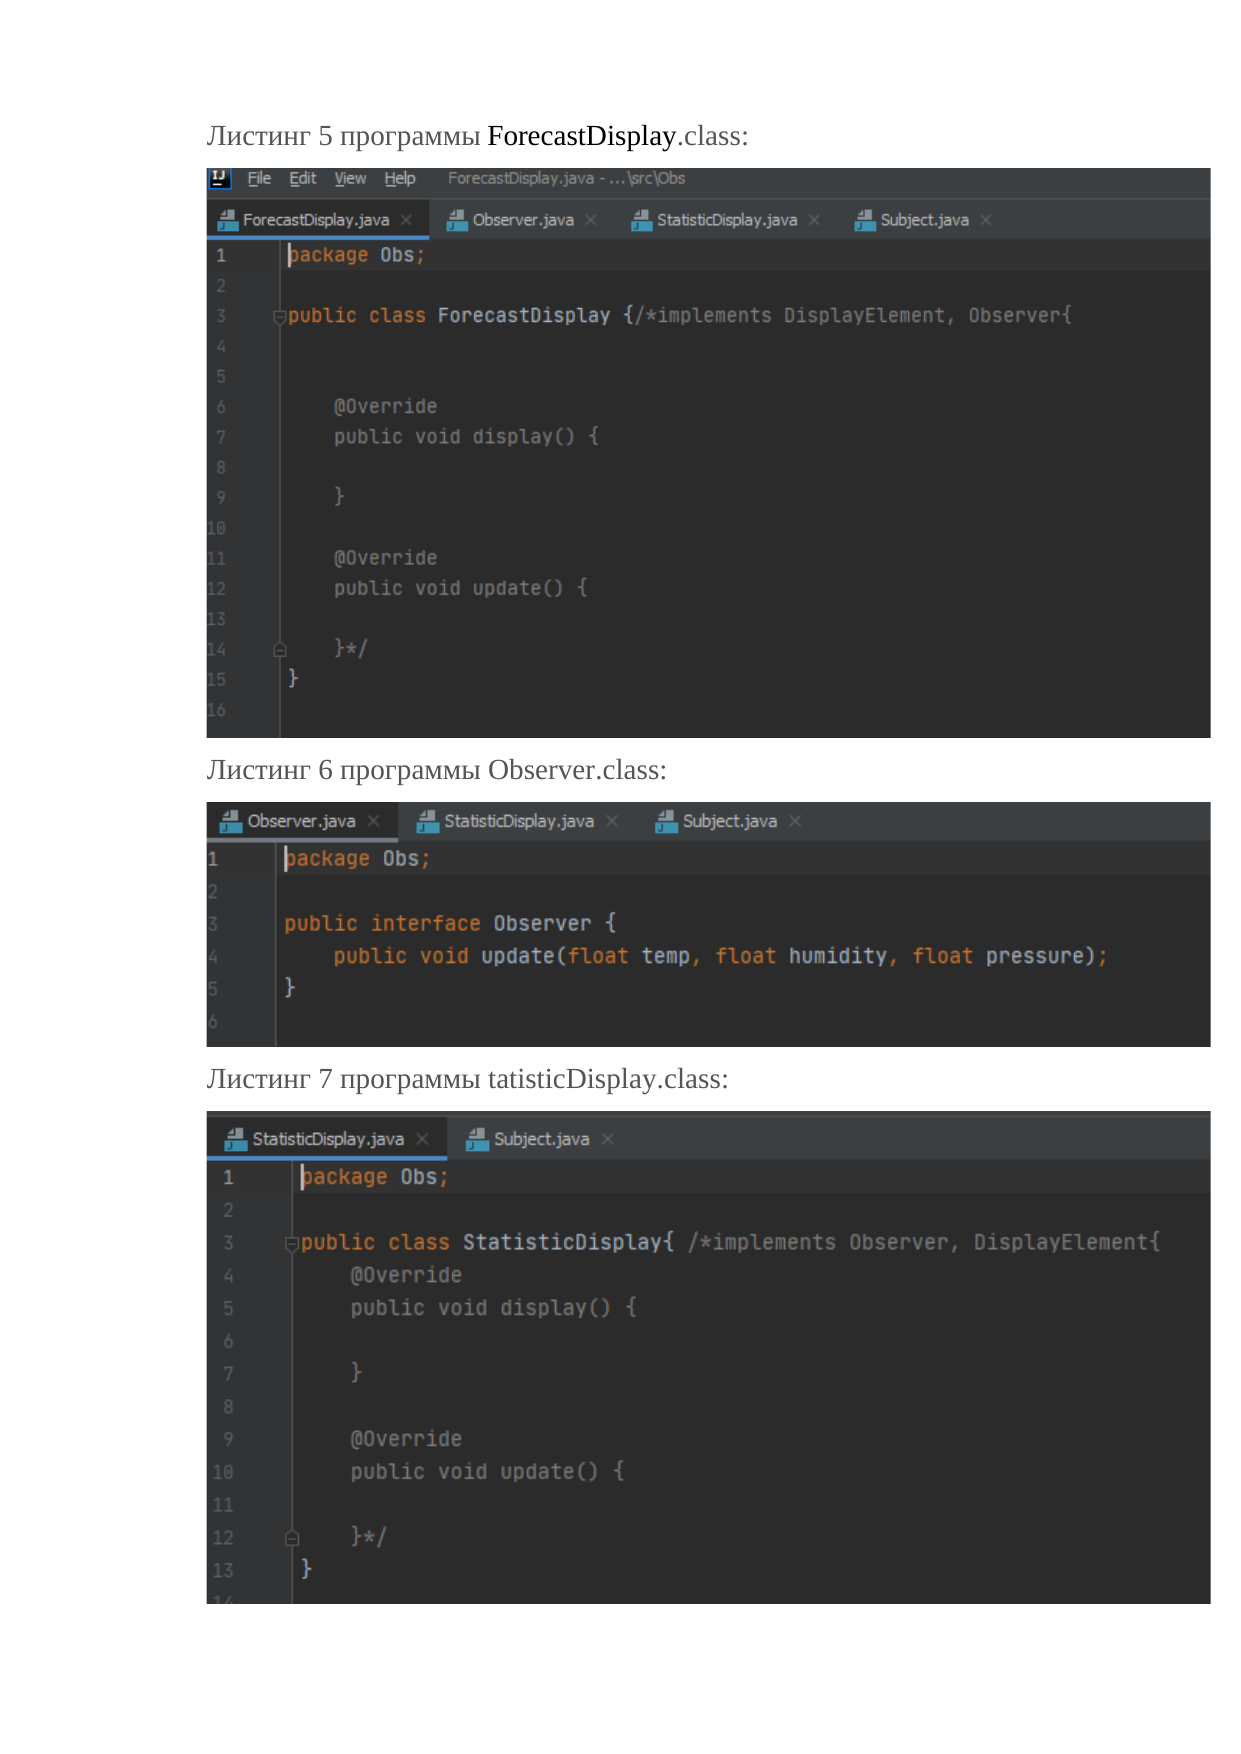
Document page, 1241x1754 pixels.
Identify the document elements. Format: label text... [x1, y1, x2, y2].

text Листинг 7 программы tatisticDisplay.class: [118, 1061, 1122, 1094]
text Листинг 6 программы Observer.class: [118, 752, 1122, 785]
picture [206, 1111, 1211, 1604]
text Листинг 5 программы ForecastDisplay.class: [118, 118, 1122, 152]
picture [206, 168, 1211, 738]
picture [206, 802, 1211, 1047]
